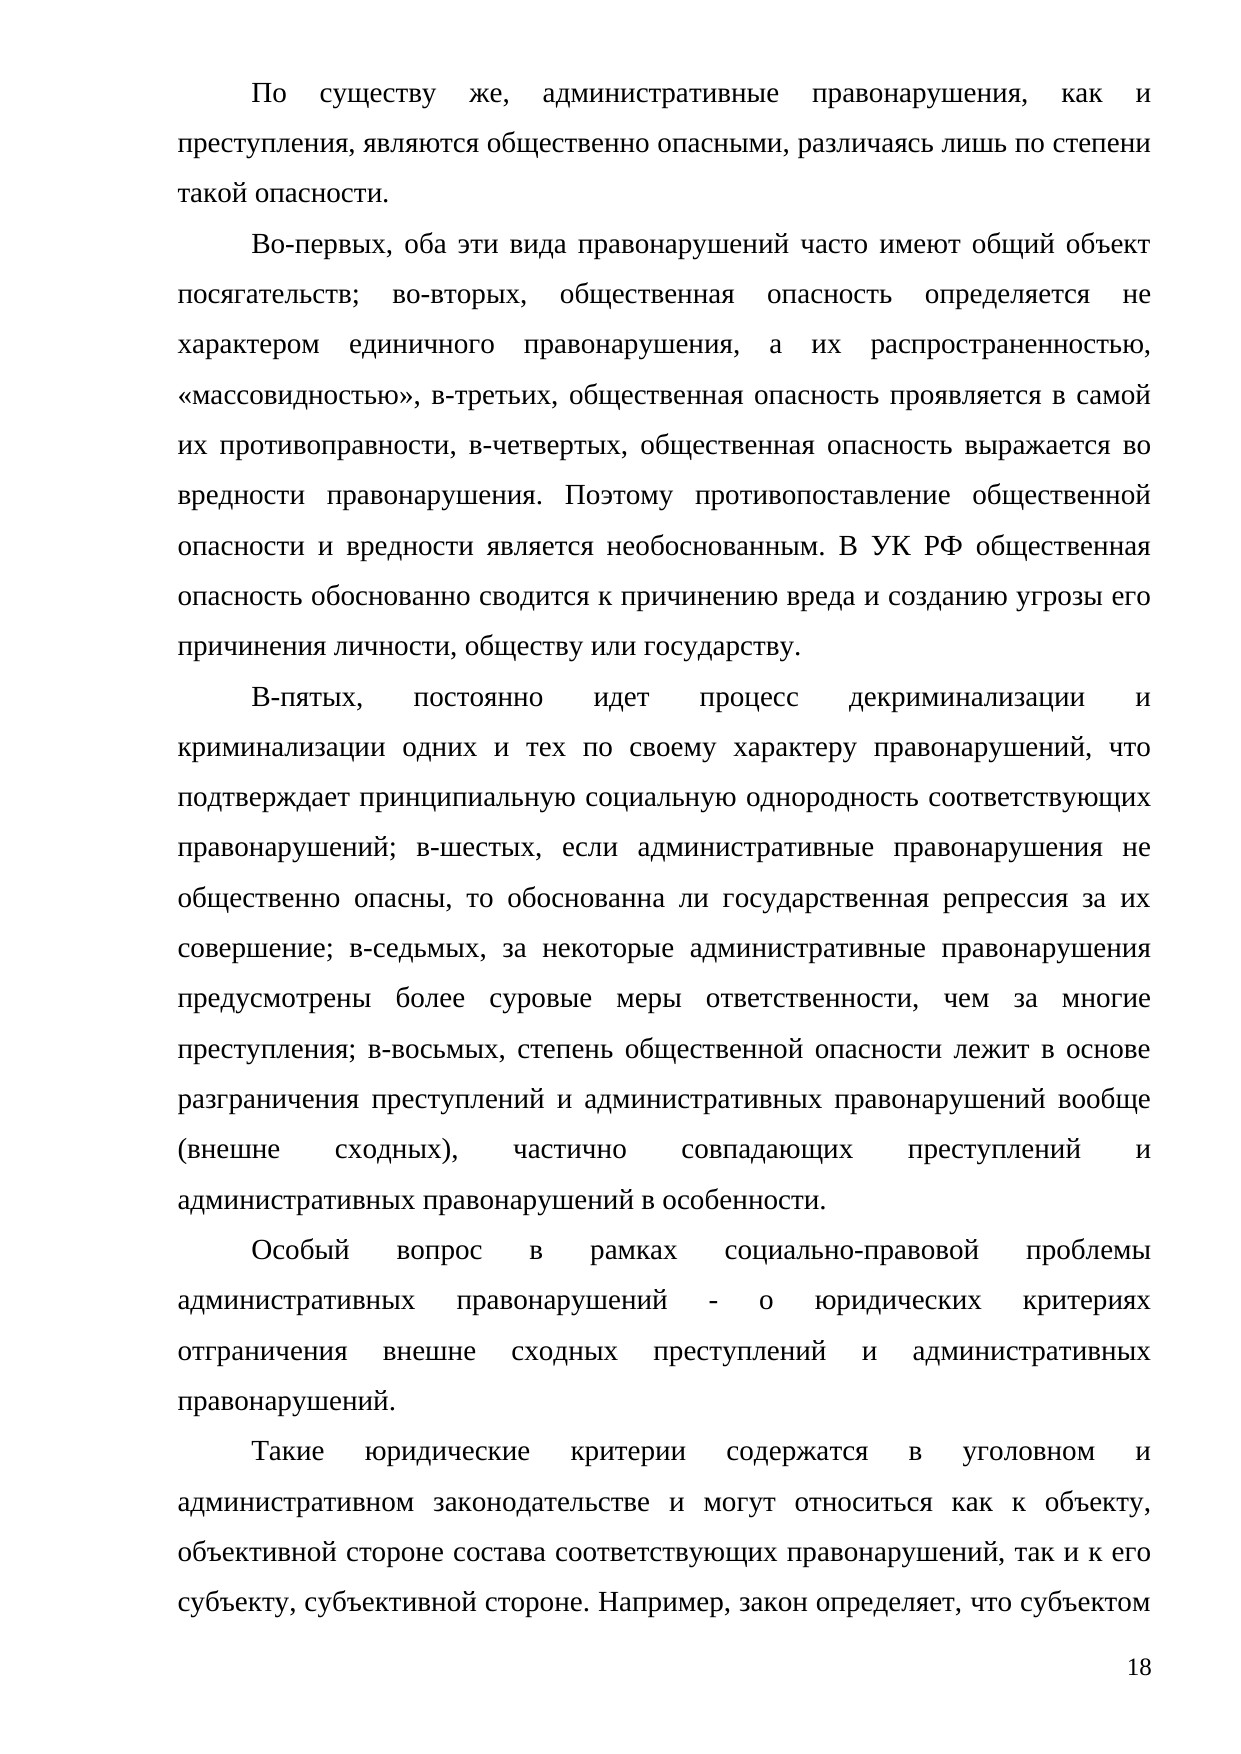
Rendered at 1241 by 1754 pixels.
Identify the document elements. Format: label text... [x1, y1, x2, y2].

text Особый вопрос в рамках социально-правовой проблемы административных правонарушений - о юридических критериях отграничения внешне сходных преступлений и административных правонарушений. [177, 1232, 1152, 1417]
text По существу же, административные правонарушения, как и преступления, являются общественно опасными, различаясь лишь по степени такой опасности. [177, 75, 1152, 209]
text В-пятых, постоянно идет процесс декриминализации и криминализации одних и тех по своему характеру правонарушений, что подтверждает принципиальную социальную однородность соответствующих правонарушений; в-шестых, если административные правонарушения не общественно опасны, то обоснованна ли государственная репрессия за их совершение; в-седьмых, за некоторые административные правонарушения предусмотрены более суровые меры ответственности, чем за многие преступления; в-восьмых, степень общественной опасности лежит в основе разграничения преступлений и административных правонарушений вообще (внешне сходных), частично совпадающих преступлений и административных правонарушений в особенности. [177, 679, 1152, 1215]
